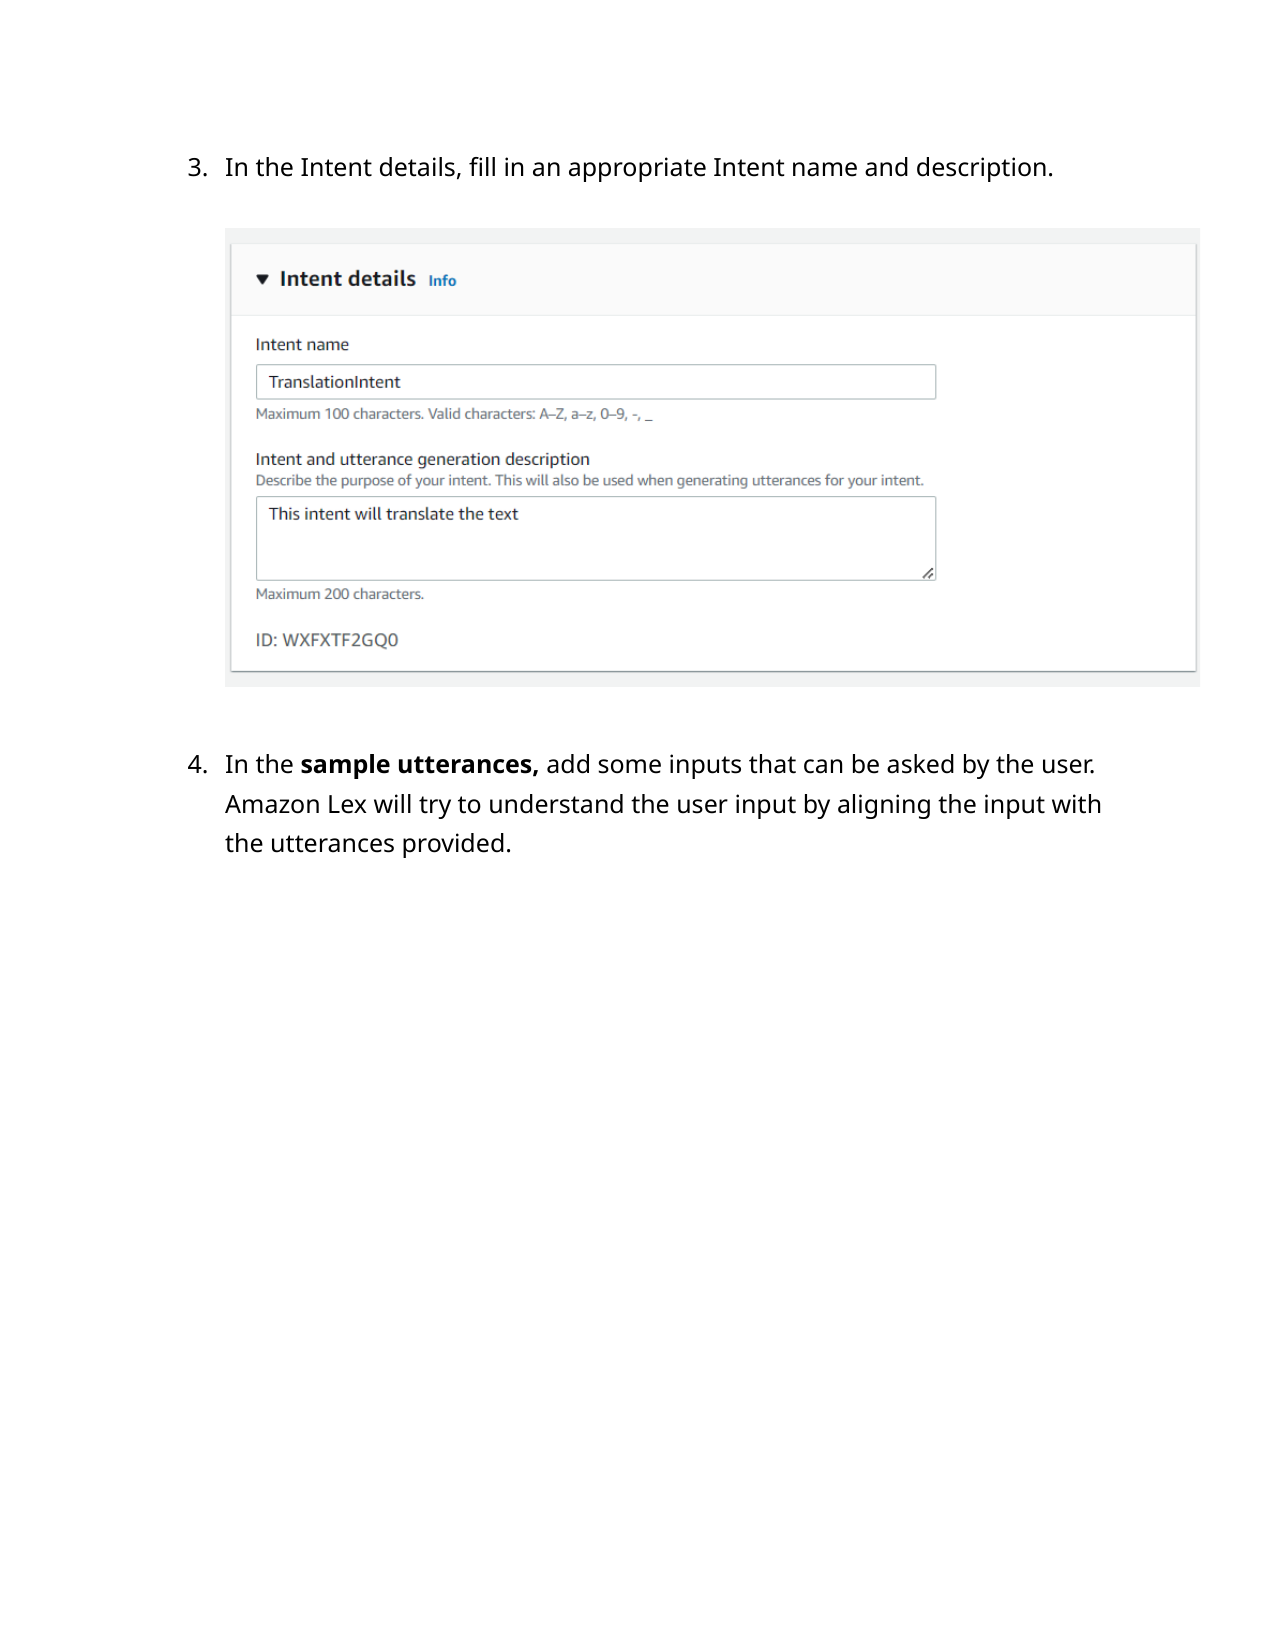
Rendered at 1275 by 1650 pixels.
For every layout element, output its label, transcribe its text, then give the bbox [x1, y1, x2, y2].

list In the sample utterances, add some inputs that can be asked by the user. Amazon Lex will try to understand the user input by aligning the input with the utterances provided. We will add some more utterances later on after creation of slots. [187, 747, 1125, 899]
picture [225, 228, 1200, 687]
